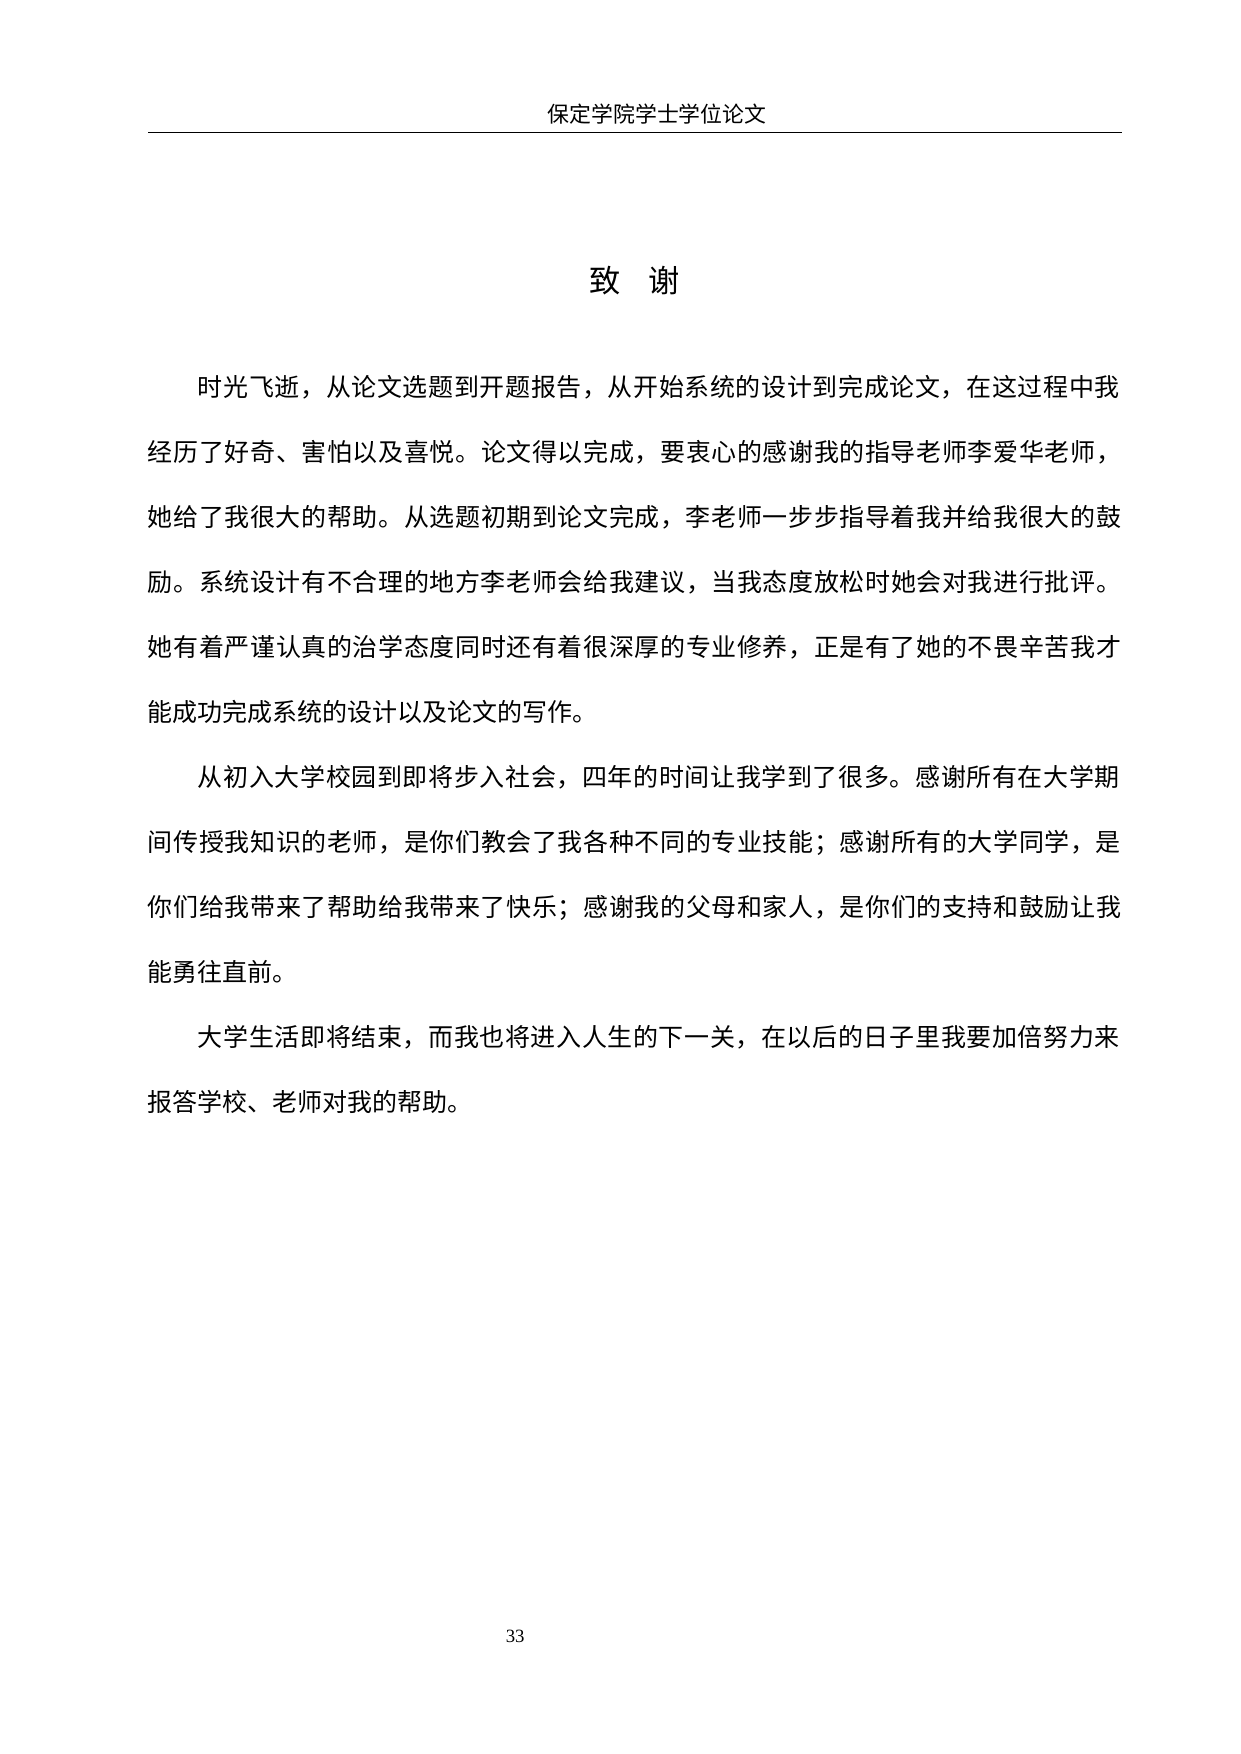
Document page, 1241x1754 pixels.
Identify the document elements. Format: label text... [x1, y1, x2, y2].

subtitle 致 谢 [148, 247, 1122, 312]
text 大学生活即将结束，而我也将进入人生的下一关，在以后的日子里我要加倍努力来报答学校、老师对我的帮助。 [148, 1003, 1122, 1133]
text 从初入大学校园到即将步入社会，四年的时间让我学到了很多。感谢所有在大学期间传授我知识的老师，是你们教会了我各种不同的专业技能；感谢所有的大学同学，是你们给我带来了帮助给我带来了快乐；感谢我的父母和家人，是你们的支持和鼓励让我能勇往直前。 [148, 743, 1122, 1003]
text 时光飞逝，从论文选题到开题报告，从开始系统的设计到完成论文，在这过程中我经历了好奇、害怕以及喜悦。论文得以完成，要衷心的感谢我的指导老师李爱华老师，她给了我很大的帮助。从选题初期到论文完成，李老师一步步指导着我并给我很大的鼓励。系统设计有不合理的地方李老师会给我建议，当我态度放松时她会对我进行批评。她有着严谨认真的治学态度同时还有着很深厚的专业修养，正是有了她的不畏辛苦我才能成功完成系统的设计以及论文的写作。 [148, 353, 1122, 743]
